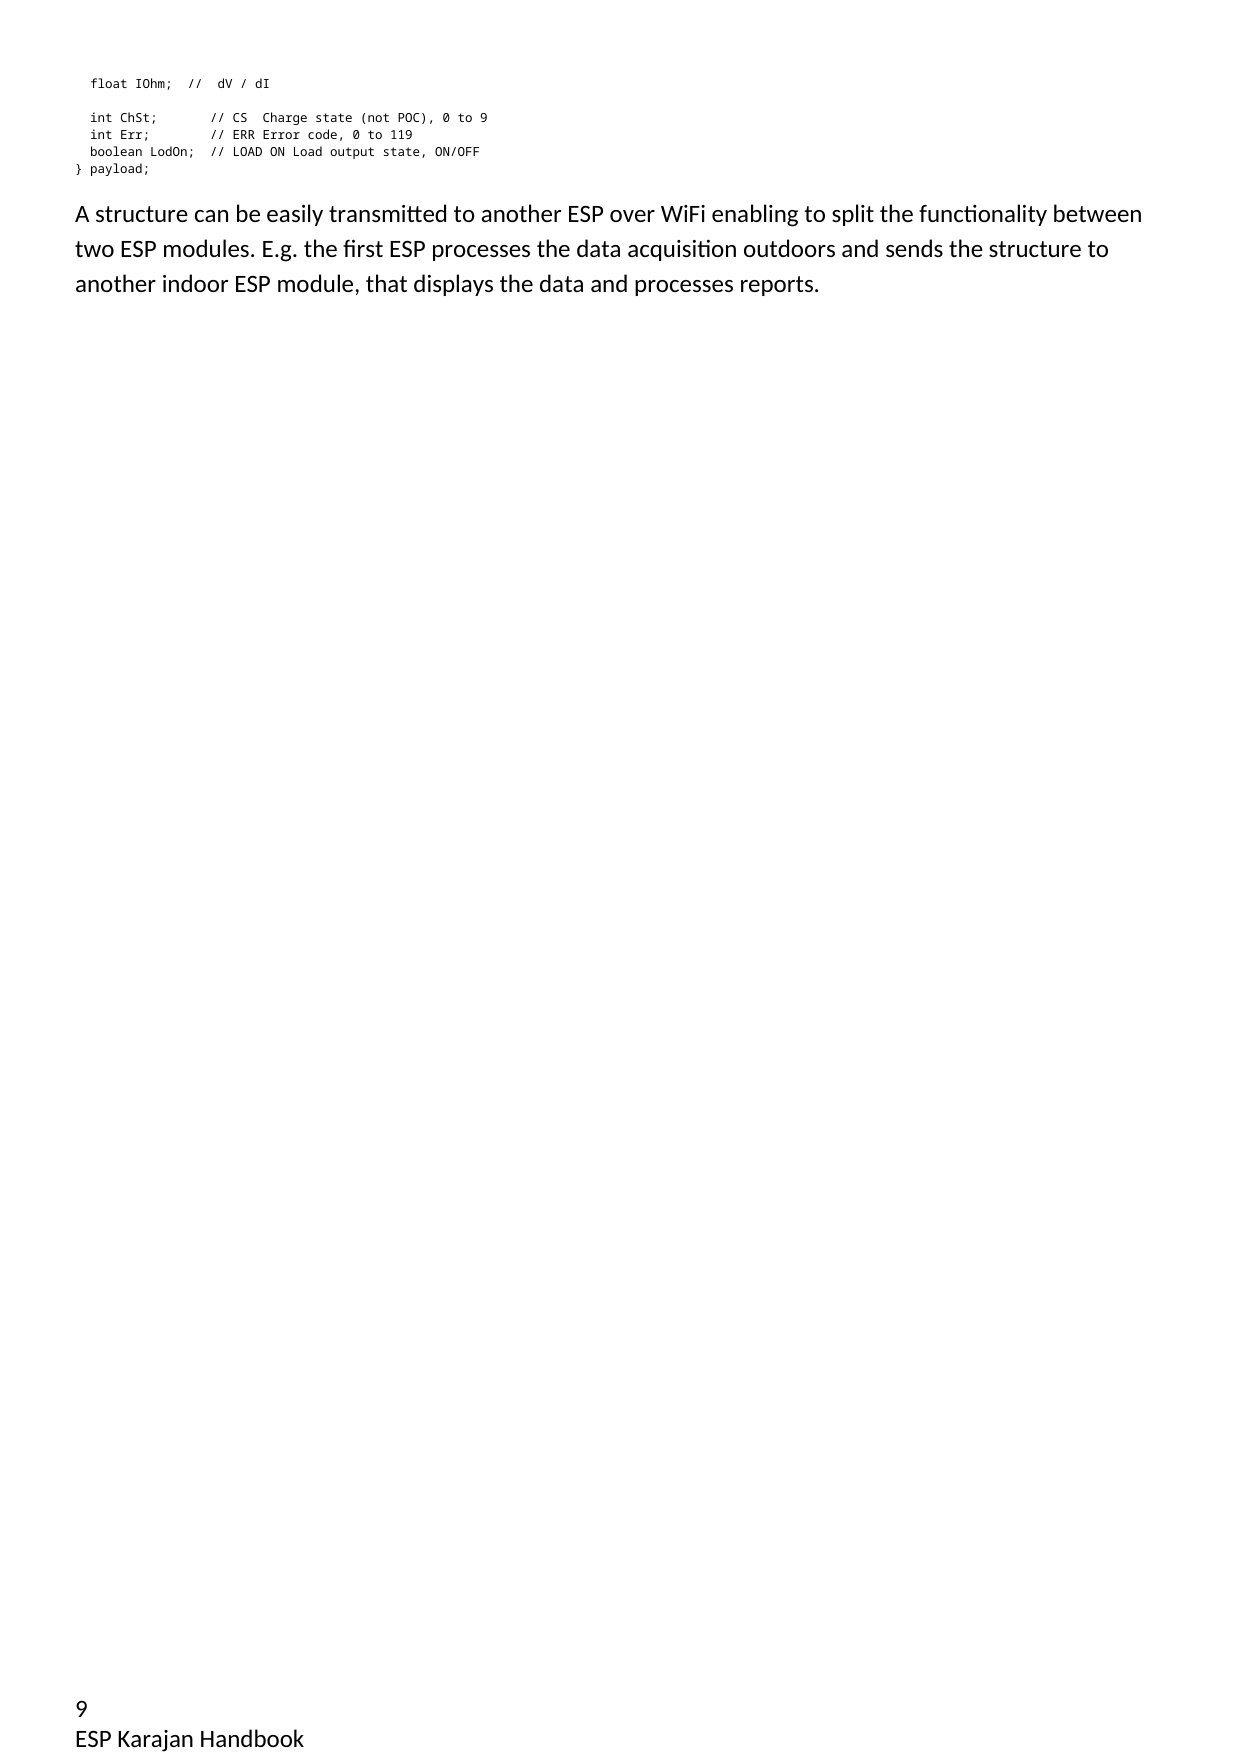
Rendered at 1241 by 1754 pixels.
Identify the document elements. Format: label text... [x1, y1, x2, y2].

text boolean LodOn; // LOAD ON Load output state, ON/OFF [75, 143, 1165, 160]
text int Err; // ERR Error code, 0 to 119 [75, 126, 1165, 143]
text float IOhm; // dV / dI [75, 75, 1165, 92]
text A structure can be easily transmitted to another ESP over WiFi enabling to split the functionality between two ESP modules. E.g. the first ESP processes the data acquisition outdoors and sends the structure to another indoor ESP module, that displays the data and processes reports. [75, 198, 1165, 299]
text int ChSt; // CS Charge state (not POC), 0 to 9 [75, 109, 1165, 126]
text } payload; [75, 160, 1165, 177]
